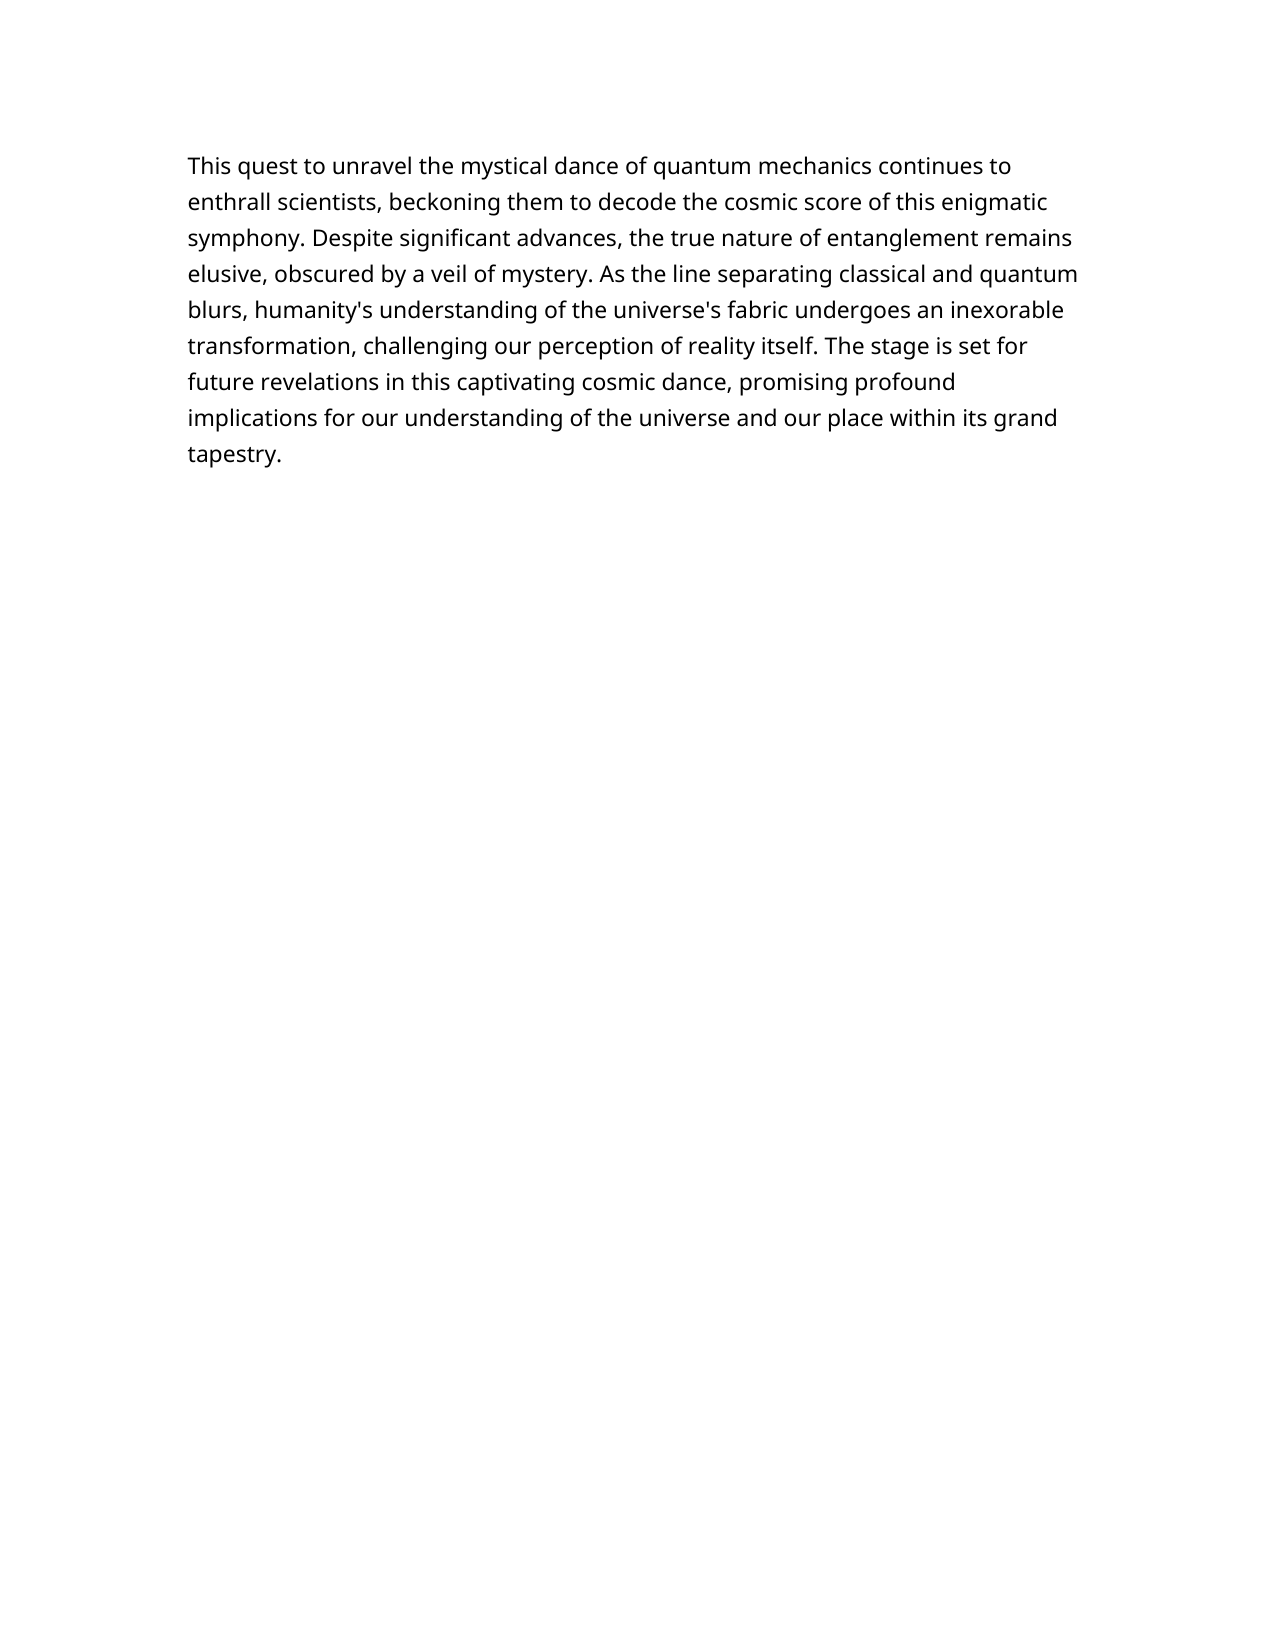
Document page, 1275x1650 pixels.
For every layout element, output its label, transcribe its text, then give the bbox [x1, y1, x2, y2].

text This quest to unravel the mystical dance of quantum mechanics continues to enthrall scientists, beckoning them to decode the cosmic score of this enigmatic symphony. Despite significant advances, the true nature of entanglement remains elusive, obscured by a veil of mystery. As the line separating classical and quantum blurs, humanity's understanding of the universe's fabric undergoes an inexorable transformation, challenging our perception of reality itself. The stage is set for future revelations in this captivating cosmic dance, promising profound implications for our understanding of the universe and our place within its grand tapestry. [187, 150, 1087, 469]
